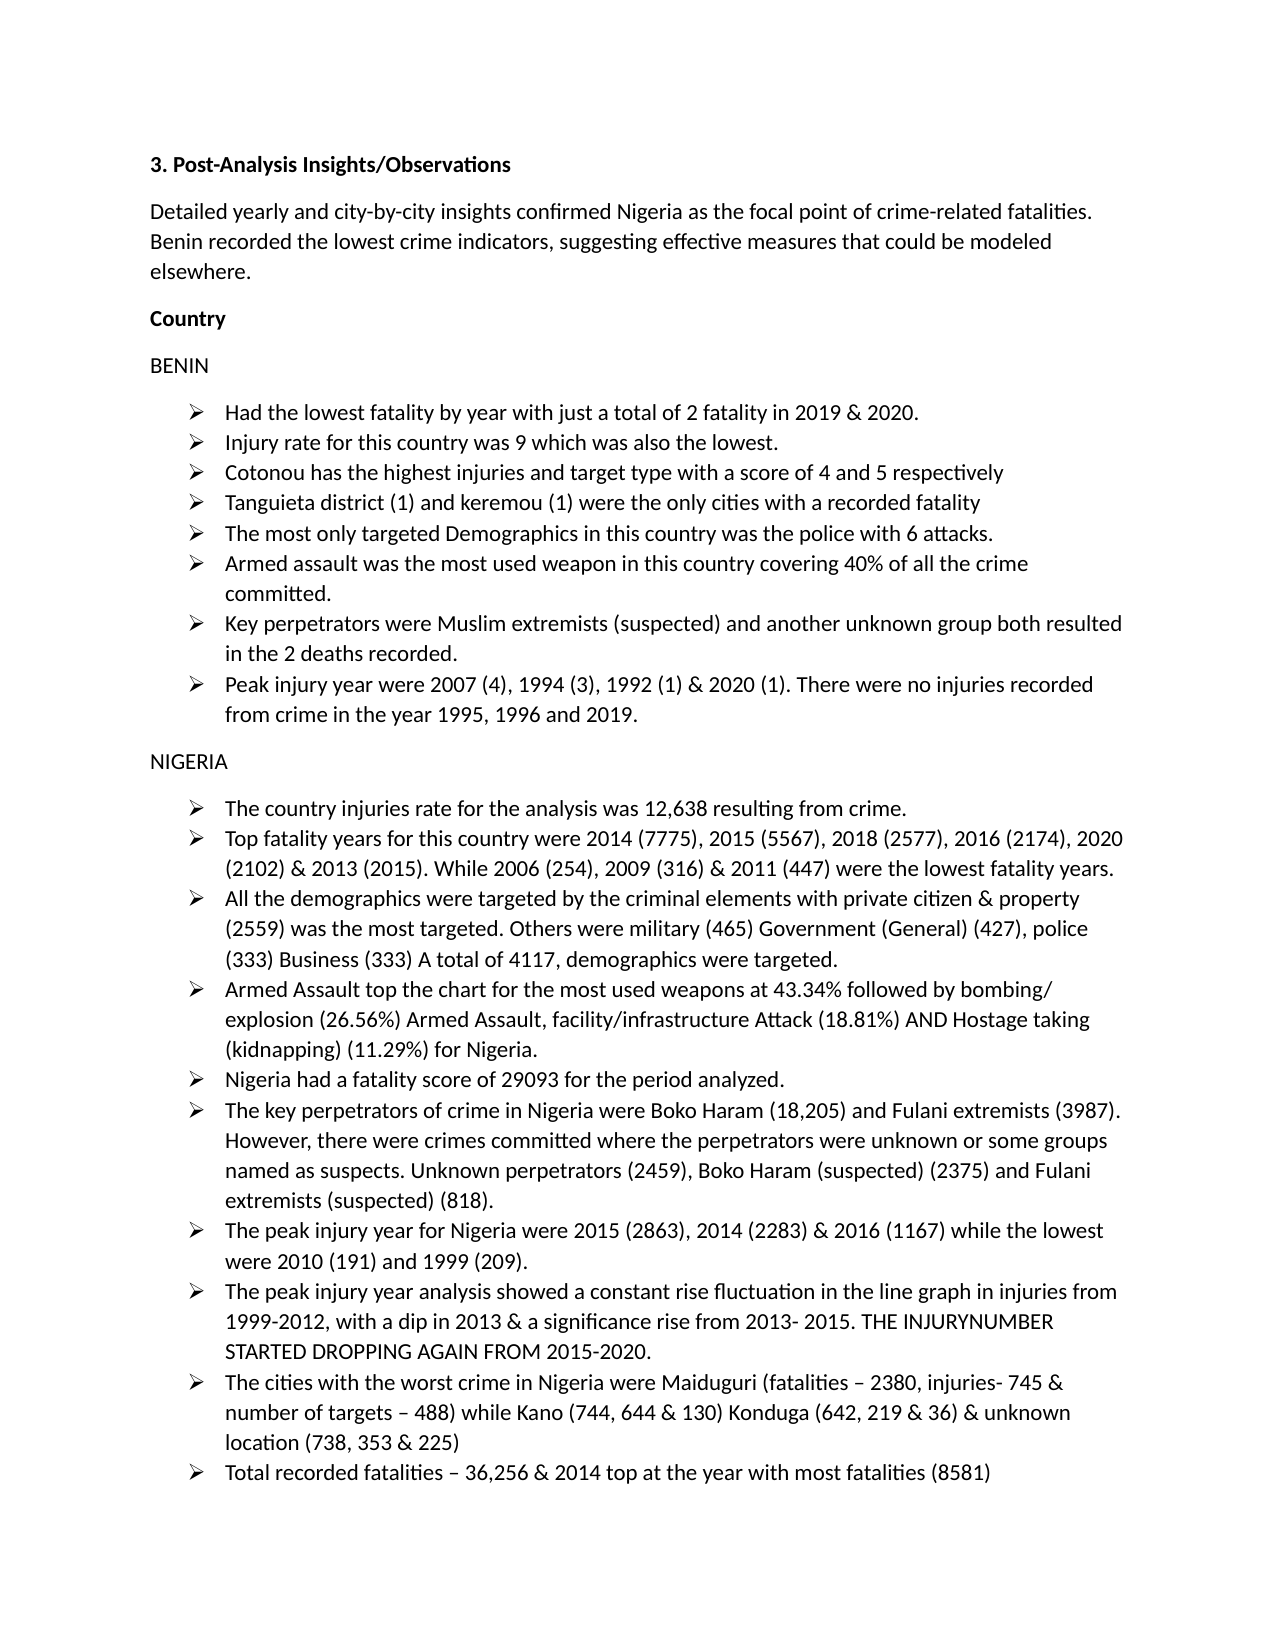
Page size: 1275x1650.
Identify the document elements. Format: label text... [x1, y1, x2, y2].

text Country [150, 304, 1125, 332]
list Key perpetrators were Muslim extremists (suspected) and another unknown group both resulted in the 2 deaths recorded. [187, 609, 1125, 668]
list Injury rate for this country was 9 which was also the lowest. [187, 428, 1125, 456]
text BENIN [150, 351, 1125, 379]
list Total recorded fatalities – 36,256 & 2014 top at the year with most fatalities (8581) [187, 1458, 1125, 1486]
text Detailed yearly and city-by-city insights confirmed Nigeria as the focal point of crime-related fatalities. Benin recorded the lowest crime indicators, suggesting effective measures that could be modeled elsewhere. [150, 197, 1125, 285]
text 3. Post-Analysis Insights/Observations [150, 150, 1125, 178]
list Had the lowest fatality by year with just a total of 2 fatality in 2019 & 2020. [187, 398, 1125, 426]
list The cities with the worst crime in Nigeria were Maiduguri (fatalities – 2380, injuries- 745 & number of targets – 488) while Kano (744, 644 & 130) Konduga (642, 219 & 36) & unknown location (738, 353 & 225) [187, 1368, 1125, 1456]
list The country injuries rate for the analysis was 12,638 resulting from crime. [187, 794, 1125, 822]
list Armed assault was the most used weapon in this country covering 40% of all the crime committed. [187, 549, 1125, 607]
list The key perpetrators of crime in Nigeria were Boko Haram (18,205) and Fulani extremists (3987). However, there were crimes committed where the perpetrators were unknown or some groups named as suspects. Unknown perpetrators (2459), Boko Haram (suspected) (2375) and Fulani extremists (suspected) (818). [187, 1096, 1125, 1214]
list Cotonou has the highest injuries and target type with a score of 4 and 5 respectively [187, 458, 1125, 486]
list Top fatality years for this country were 2014 (7775), 2015 (5567), 2018 (2577), 2016 (2174), 2020 (2102) & 2013 (2015). While 2006 (254), 2009 (316) & 2011 (447) were the lowest fatality years. [187, 824, 1125, 882]
list The peak injury year analysis showed a constant rise fluctuation in the line graph in injuries from 1999-2012, with a dip in 2013 & a significance rise from 2013- 2015. THE INJURYNUMBER STARTED DROPPING AGAIN FROM 2015-2020. [187, 1277, 1125, 1366]
list Nigeria had a fatality score of 29093 for the period analyzed. [187, 1066, 1125, 1094]
list The most only targeted Demographics in this country was the police with 6 attacks. [187, 519, 1125, 547]
list The peak injury year for Nigeria were 2015 (2863), 2014 (2283) & 2016 (1167) while the lowest were 2010 (191) and 1999 (209). [187, 1217, 1125, 1275]
list Tanguieta district (1) and keremou (1) were the only cities with a recorded fatality [187, 488, 1125, 517]
list Peak injury year were 2007 (4), 1994 (3), 1992 (1) & 2020 (1). There were no injuries recorded from crime in the year 1995, 1996 and 2019. [187, 670, 1125, 728]
list Armed Assault top the chart for the most used weapons at 43.34% followed by bombing/ explosion (26.56%) Armed Assault, facility/infrastructure Attack (18.81%) AND Hostage taking (kidnapping) (11.29%) for Nigeria. [187, 975, 1125, 1063]
text NIGERIA [150, 747, 1125, 775]
list All the demographics were targeted by the criminal elements with private citizen & property (2559) was the most targeted. Others were military (465) Government (General) (427), police (333) Business (333) A total of 4117, demographics were targeted. [187, 884, 1125, 973]
